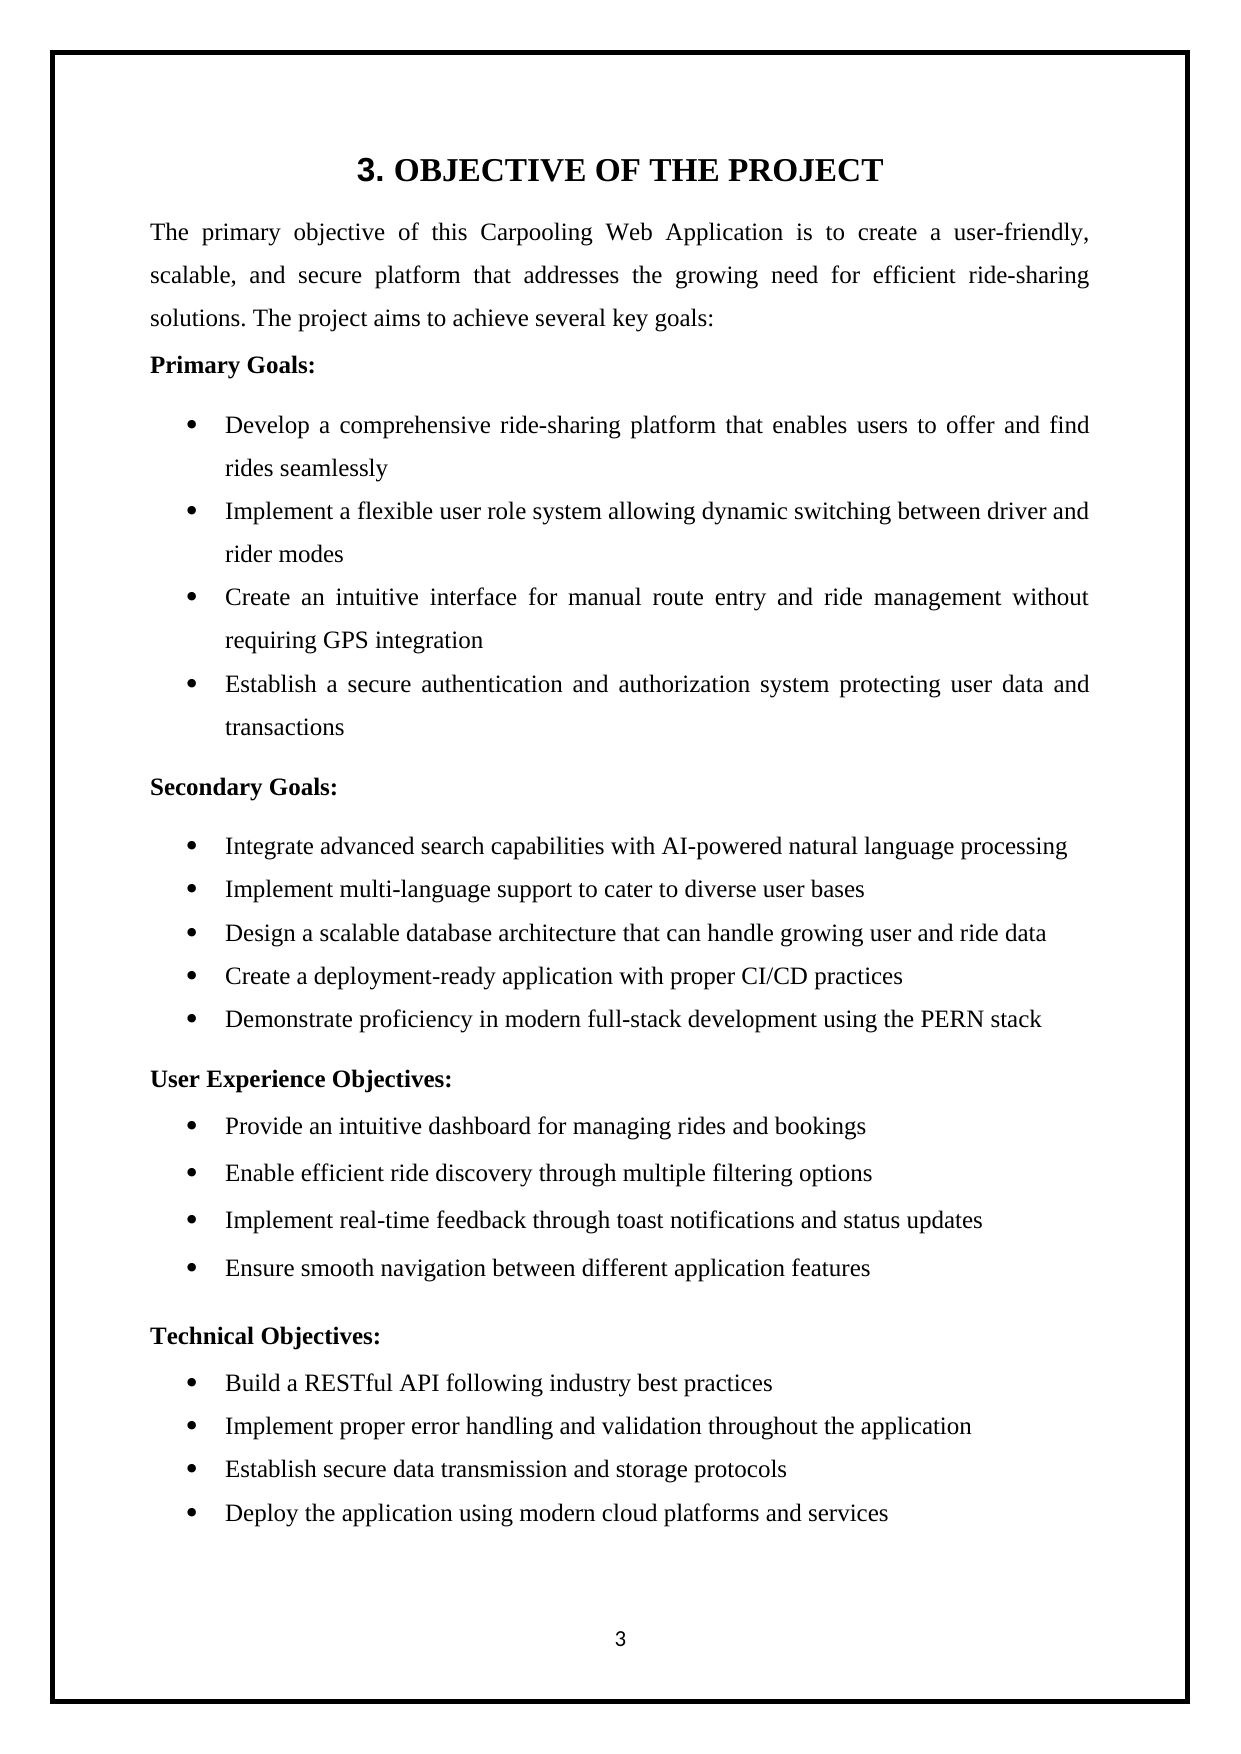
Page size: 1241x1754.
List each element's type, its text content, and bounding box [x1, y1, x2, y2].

list Establish secure data transmission and storage protocols [187, 1454, 1090, 1483]
list Deploy the application using modern cloud platforms and services [187, 1498, 1090, 1526]
subtitle 3. OBJECTIVE OF THE PROJECT [150, 150, 1090, 188]
subtitle Provide an intuitive dashboard for managing rides and bookings [187, 1111, 1090, 1140]
subtitle User Experience Objectives: [150, 1064, 1090, 1092]
list Build a RESTful API following industry best practices [187, 1368, 1090, 1397]
list Create a deployment-ready application with proper CI/CD practices [187, 961, 1090, 989]
subtitle Implement real-time feedback through toast notifications and status updates [187, 1206, 1090, 1234]
list Develop a comprehensive ride-sharing platform that enables users to offer and find rides seamlessly [187, 410, 1090, 482]
list Implement proper error handling and validation throughout the application [187, 1411, 1090, 1440]
list Implement multi-language support to cater to diverse user bases [187, 874, 1090, 903]
list Integrate advanced search capabilities with AI-powered natural language processing [187, 831, 1090, 860]
subtitle Enable efficient ride discovery through multiple filtering options [187, 1158, 1090, 1187]
list Design a scalable database architecture that can handle growing user and ride data [187, 918, 1090, 946]
subtitle Ensure smooth navigation between different application features [187, 1253, 1090, 1282]
list Create an intuitive interface for manual route entry and ride management without requiring GPS integration [187, 582, 1090, 654]
list Establish a secure authentication and authorization system protecting user data and transactions [187, 669, 1090, 741]
list Demonstrate proficiency in modern full-stack development using the PERN stack [187, 1004, 1090, 1033]
subtitle The primary objective of this Carpooling Web Application is to create a user-friendly, scalable, and secure platform that addresses the growing need for efficient ride-sharing solutions. The project aims to achieve several key goals: [150, 217, 1090, 332]
subtitle Technical Objectives: [150, 1321, 1090, 1350]
text Primary Goals: [150, 350, 1090, 379]
list Implement a flexible user role system allowing dynamic switching between driver and rider modes [187, 496, 1090, 568]
text Secondary Goals: [150, 772, 1090, 800]
